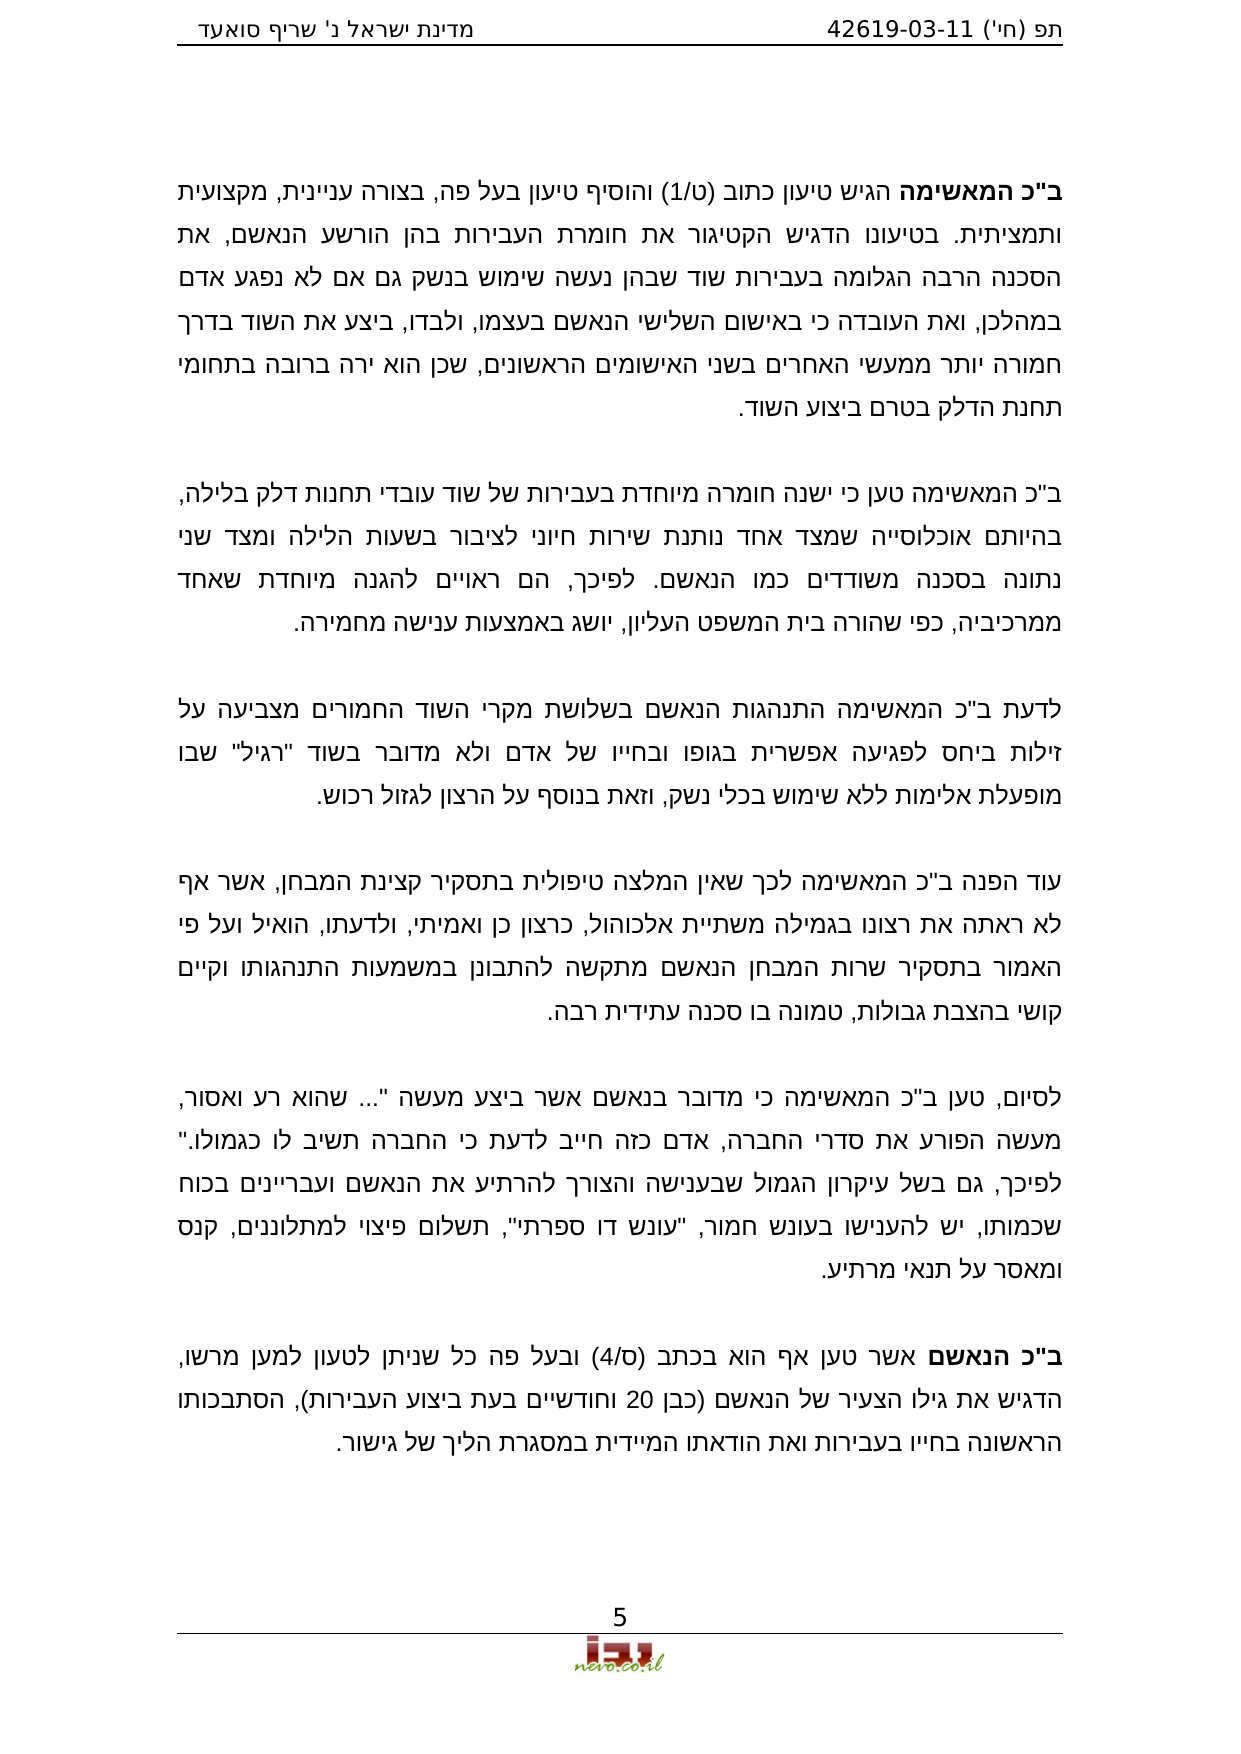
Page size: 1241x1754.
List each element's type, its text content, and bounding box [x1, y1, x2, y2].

text עוד הפנה ב"כ המאשימה לכך שאין המלצה טיפולית בתסקיר קצינת המבחן, אשר אף לא ראתה את רצונו בגמילה משתיית אלכוהול, כרצון כן ואמיתי, ולדעתו, הואיל ועל פי האמור בתסקיר שרות המבחן הנאשם מתקשה להתבונן במשמעות התנהגותו וקיים קושי בהצבת גבולות, טמונה בו סכנה עתידית רבה. [177, 867, 1063, 1025]
text לסיום, טען ב"כ המאשימה כי מדובר בנאשם אשר ביצע מעשה "... שהוא רע ואסור, מעשה הפורע את סדרי החברה, אדם כזה חייב לדעת כי החברה תשיב לו כגמולו." לפיכך, גם בשל עיקרון הגמול שבענישה והצורך להרתיע את הנאשם ועבריינים בכוח שכמותו, יש להענישו בעונש חמור, "עונש דו ספרתי", תשלום פיצוי למתלוננים, קנס ומאסר על תנאי מרתיע. [177, 1083, 1063, 1284]
text ב"כ הנאשם אשר טען אף הוא בכתב (ס/4) ובעל פה כל שניתן לטעון למען מרשו, הדגיש את גילו הצעיר של הנאשם (כבן 20 וחודשיים בעת ביצוע העבירות), הסתבכותו הראשונה בחייו בעבירות ואת הודאתו המיידית במסגרת הליך של גישור. [177, 1342, 1063, 1457]
text לדעת ב"כ המאשימה התנהגות הנאשם בשלושת מקרי השוד החמורים מצביעה על זילות ביחס לפגיעה אפשרית בגופו ובחייו של אדם ולא מדובר בשוד "רגיל" שבו מופעלת אלימות ללא שימוש בכלי נשק, וזאת בנוסף על הרצון לגזול רכוש. [177, 695, 1063, 810]
text ב"כ המאשימה טען כי ישנה חומרה מיוחדת בעבירות של שוד עובדי תחנות דלק בלילה, בהיותם אוכלוסייה שמצד אחד נותנת שירות חיוני לציבור בשעות הלילה ומצד שני נתונה בסכנה משודדים כמו הנאשם. לפיכך, הם ראויים להגנה מיוחדת שאחד ממרכיביה, כפי שהורה בית המשפט העליון, יושג באמצעות ענישה מחמירה. [177, 479, 1063, 637]
text ב"כ המאשימה הגיש טיעון כתוב (ט/1) והוסיף טיעון בעל פה, בצורה עניינית, מקצועית ותמציתית. בטיעונו הדגיש הקטיגור את חומרת העבירות בהן הורשע הנאשם, את הסכנה הרבה הגלומה בעבירות שוד שבהן נעשה שימוש בנשק גם אם לא נפגע אדם במהלכן, ואת העובדה כי באישום השלישי הנאשם בעצמו, ולבדו, ביצע את השוד בדרך חמורה יותר ממעשי האחרים בשני האישומים הראשונים, שכן הוא ירה ברובה בתחומי תחנת הדלק בטרם ביצוע השוד. [177, 177, 1063, 422]
picture [574, 1635, 666, 1673]
